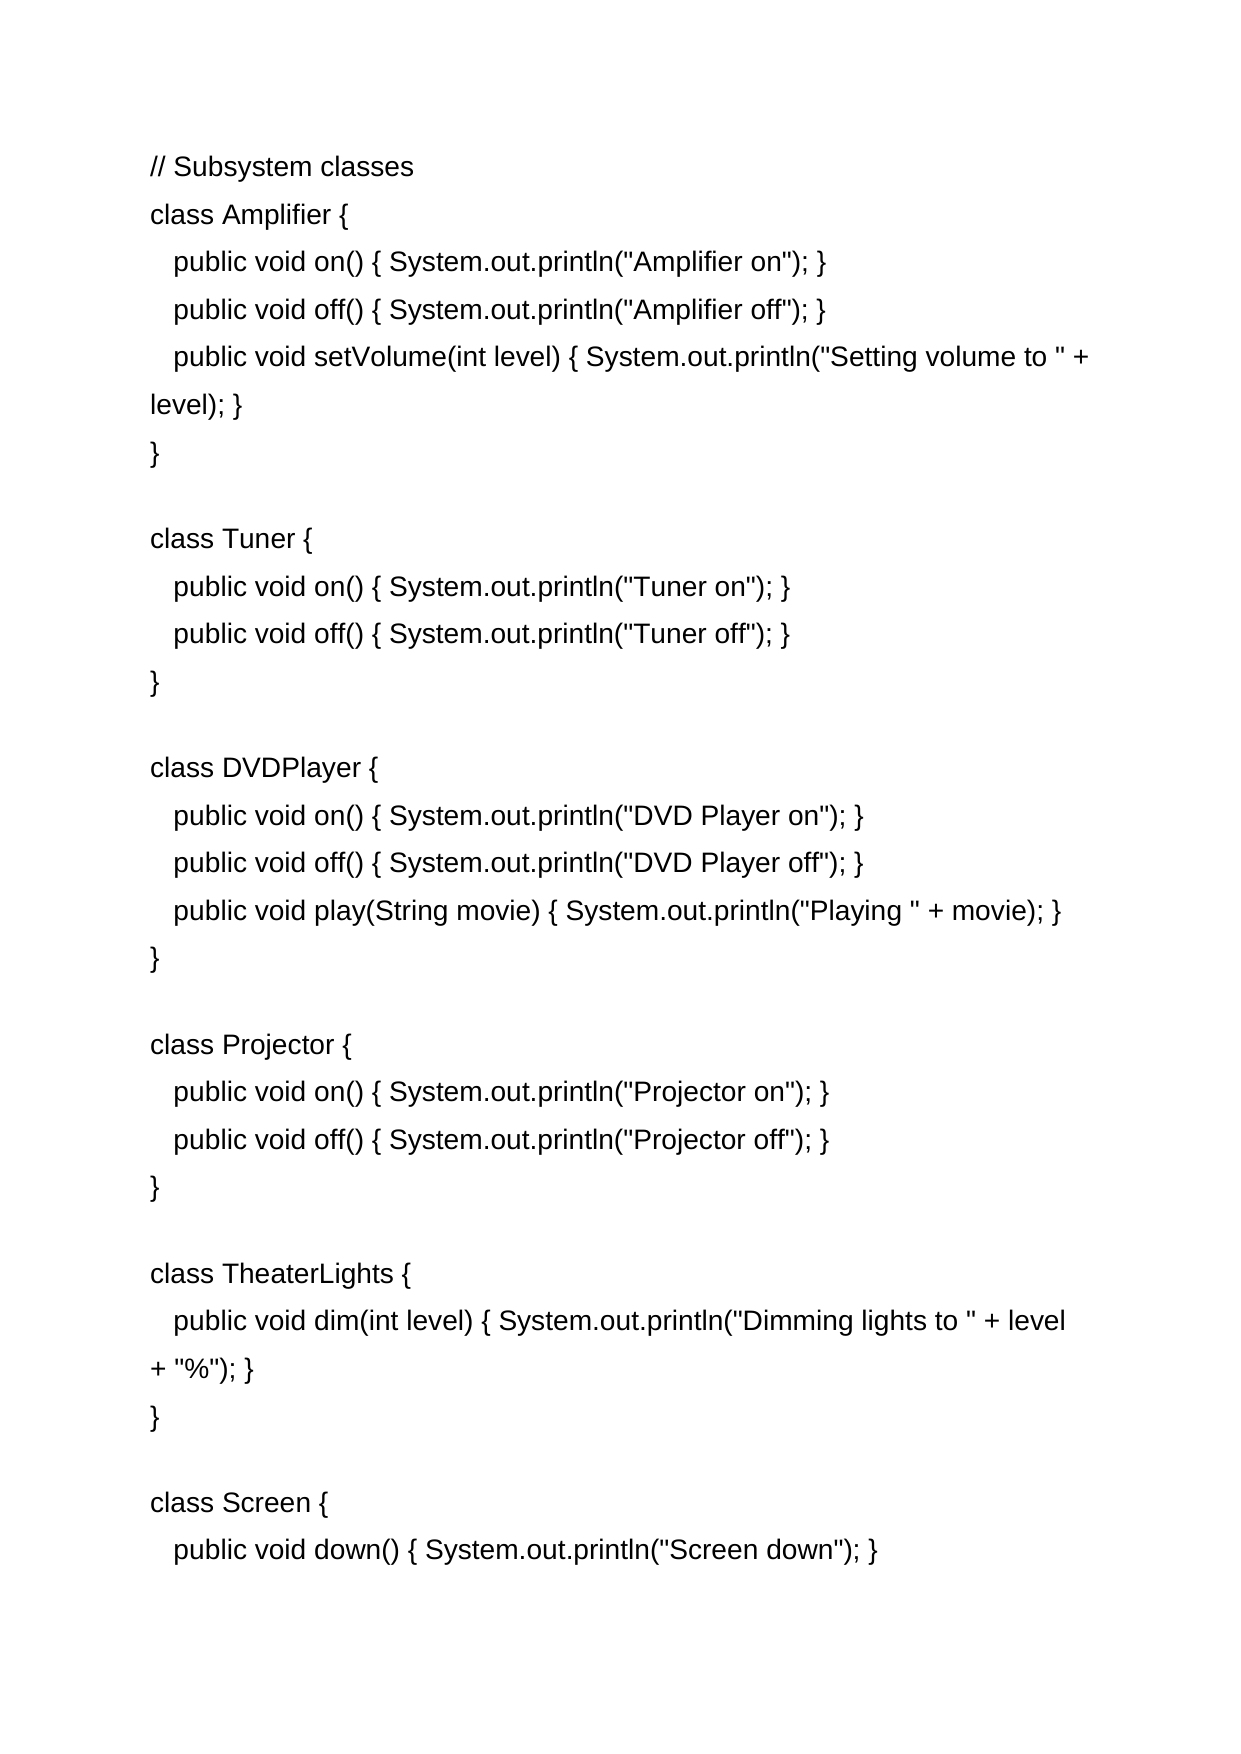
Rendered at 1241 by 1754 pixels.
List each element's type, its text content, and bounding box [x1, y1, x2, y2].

text // Subsystem classes [150, 150, 1090, 182]
text } [150, 1170, 1090, 1203]
text class Tuner { [150, 522, 1090, 554]
text public void on() { System.out.println("Tuner on"); } [150, 569, 1090, 602]
text public void off() { System.out.println("Amplifier off"); } [150, 293, 1090, 325]
text } [150, 665, 1090, 697]
text public void on() { System.out.println("Amplifier on"); } [150, 245, 1090, 278]
text class Projector { [150, 1028, 1090, 1060]
text class TheaterLights { [150, 1257, 1090, 1289]
text public void play(String movie) { System.out.println("Playing " + movie); } [150, 894, 1090, 926]
text class DVDPlayer { [150, 751, 1090, 783]
text } [150, 941, 1090, 974]
text public void dim(int level) { System.out.println("Dimming lights to " + level + "%"); } [150, 1304, 1090, 1384]
text public void off() { System.out.println("Projector off"); } [150, 1123, 1090, 1155]
text } [150, 1399, 1090, 1432]
text class Screen { [150, 1486, 1090, 1518]
text public void setVolume(int level) { System.out.println("Setting volume to " + level); } [150, 340, 1090, 420]
text public void on() { System.out.println("Projector on"); } [150, 1075, 1090, 1108]
text } [150, 436, 1090, 468]
text public void on() { System.out.println("DVD Player on"); } [150, 798, 1090, 831]
text class Amplifier { [150, 198, 1090, 230]
text public void off() { System.out.println("Tuner off"); } [150, 617, 1090, 649]
text public void down() { System.out.println("Screen down"); } [150, 1533, 1090, 1566]
text public void off() { System.out.println("DVD Player off"); } [150, 846, 1090, 878]
